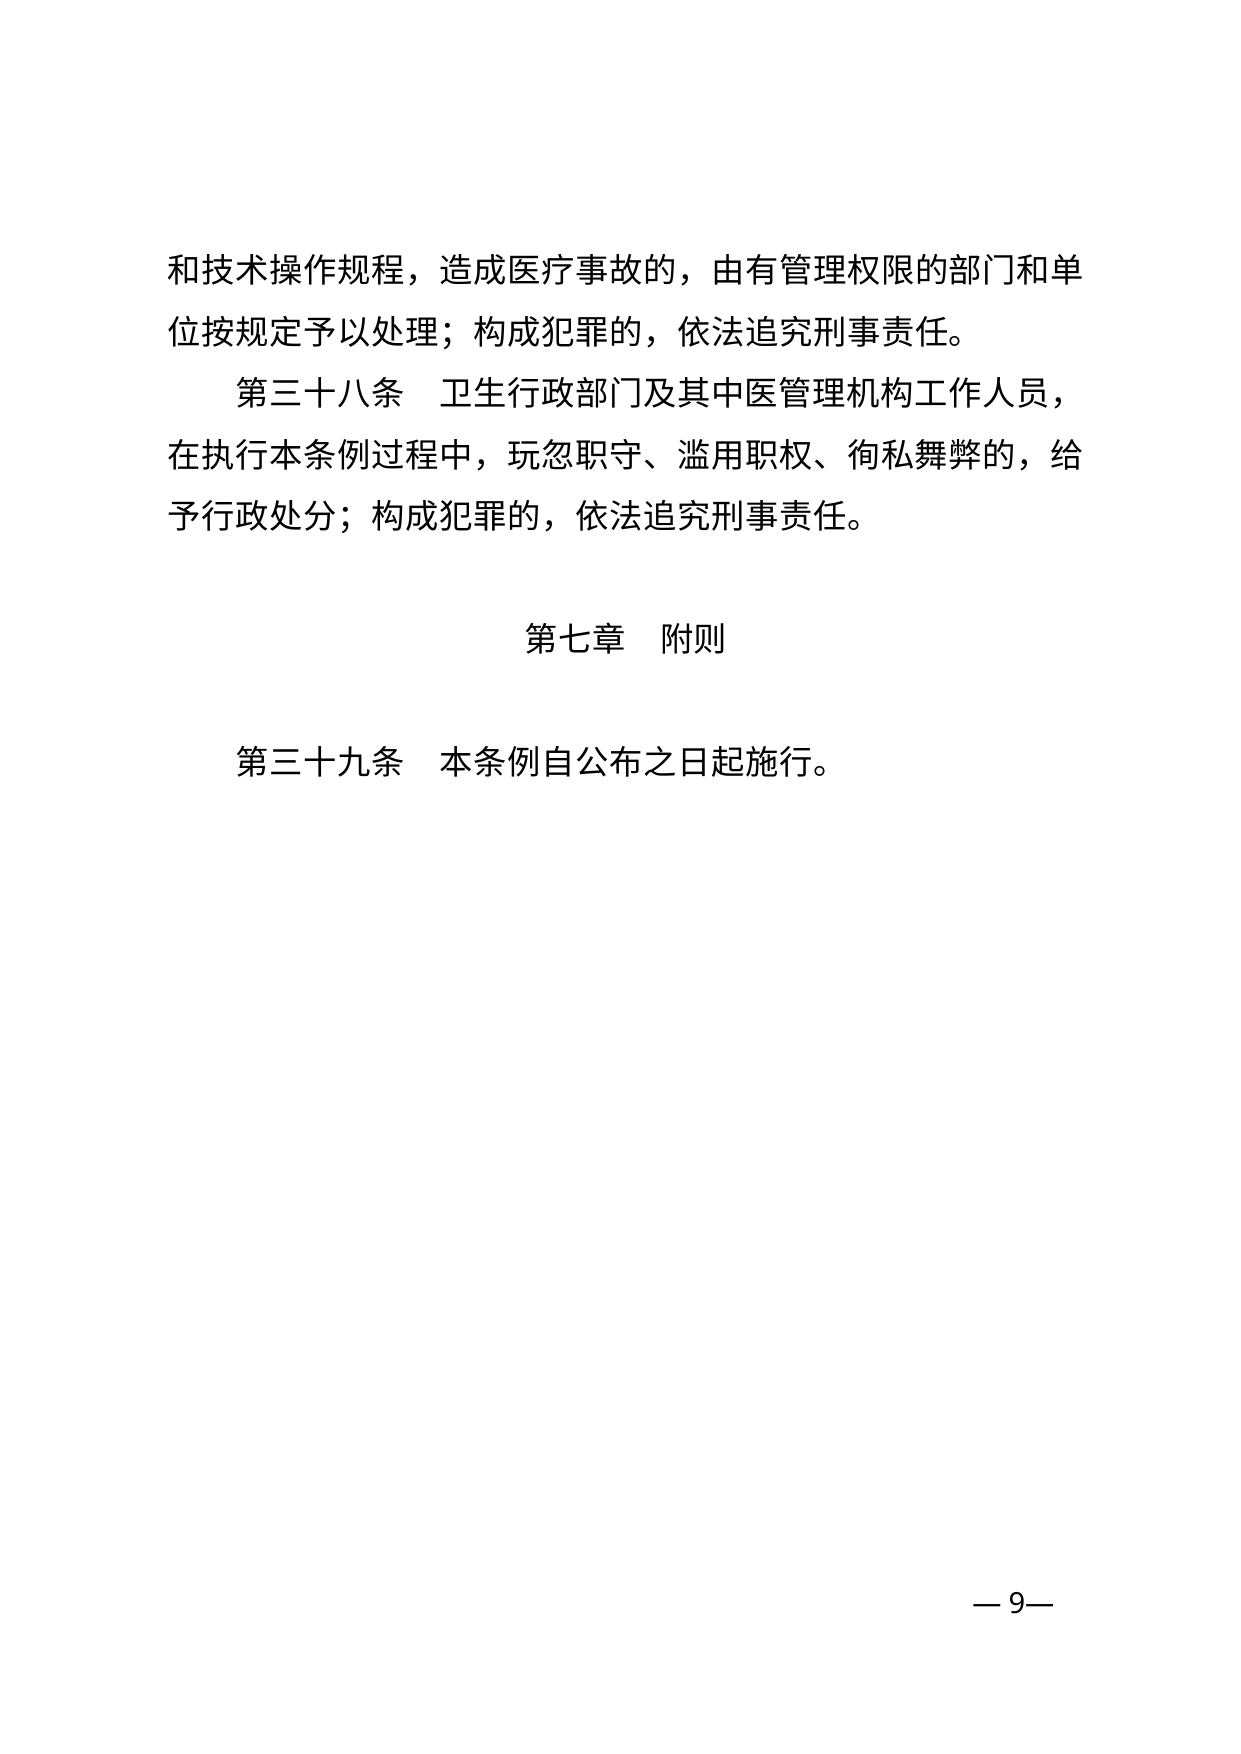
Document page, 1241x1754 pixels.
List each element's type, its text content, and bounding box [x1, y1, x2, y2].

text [168, 238, 1084, 361]
text 第七章 附则 [168, 606, 1084, 668]
text 第三十九条 本条例自公布之日起施行。 [168, 729, 1084, 791]
text 第三十八条 卫生行政部门及其中医管理机构工作人员，在执行本条例过程中，玩忽职守、滥用职权、徇私舞弊的，给予行政处分；构成犯罪的，依法追究刑事责任。 [168, 361, 1084, 545]
